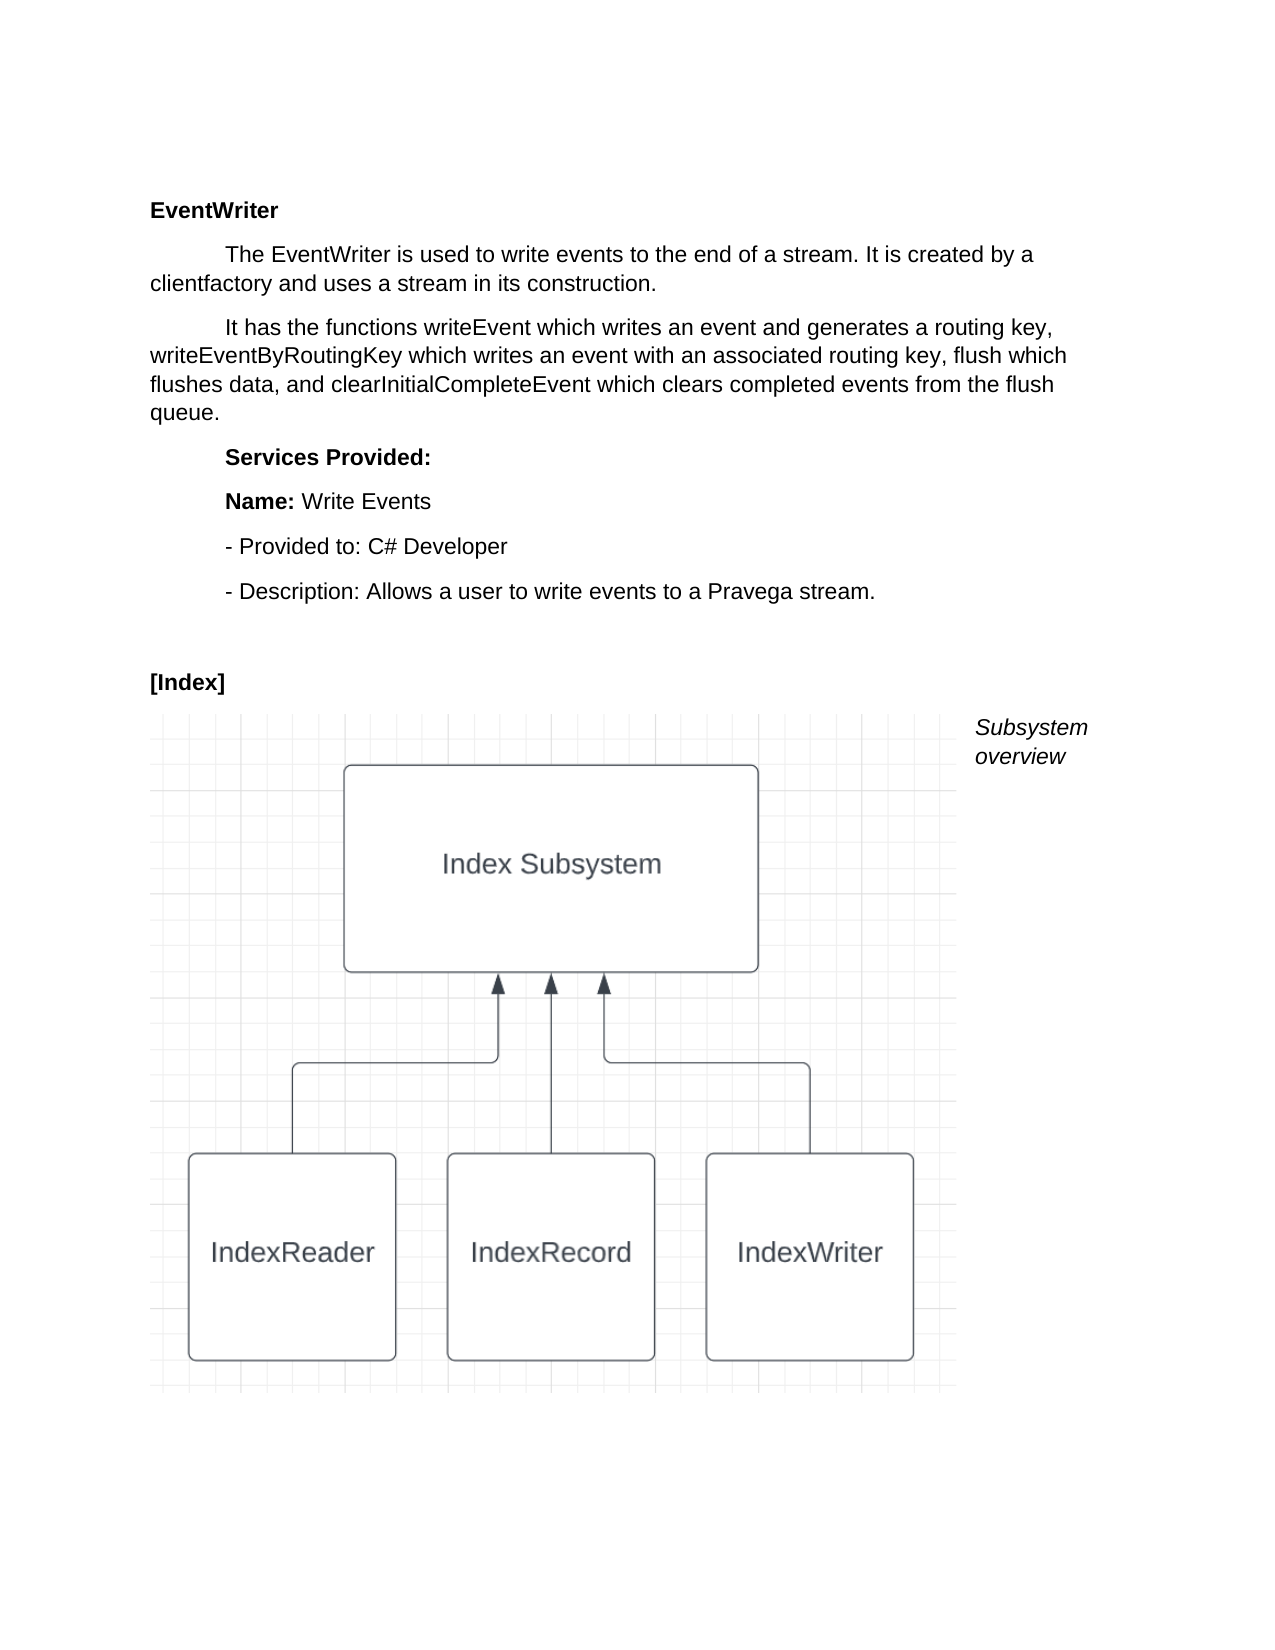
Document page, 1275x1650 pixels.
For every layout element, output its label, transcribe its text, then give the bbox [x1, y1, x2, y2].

text - Description: Allows a user to write events to a Pravega stream. [150, 578, 1125, 604]
picture [150, 714, 957, 1393]
text - Provided to: C# Developer [150, 533, 1125, 559]
text It has the functions writeEvent which writes an event and generates a routing key, writeEventByRoutingKey which writes an event with an associated routing key, flush which flushes data, and clearInitialCompleteEvent which clears completed events from the flush queue. [150, 314, 1125, 425]
text The EventWriter is used to write events to the end of a stream. It is created by a clientfactory and uses a stream in its construction. [150, 241, 1125, 296]
text Subsystem overview [957, 714, 1125, 769]
text [Index] [150, 669, 1125, 696]
text EventWriter [150, 197, 1125, 223]
text Name: Write Events [150, 488, 1125, 514]
text Services Provided: [150, 443, 1125, 470]
